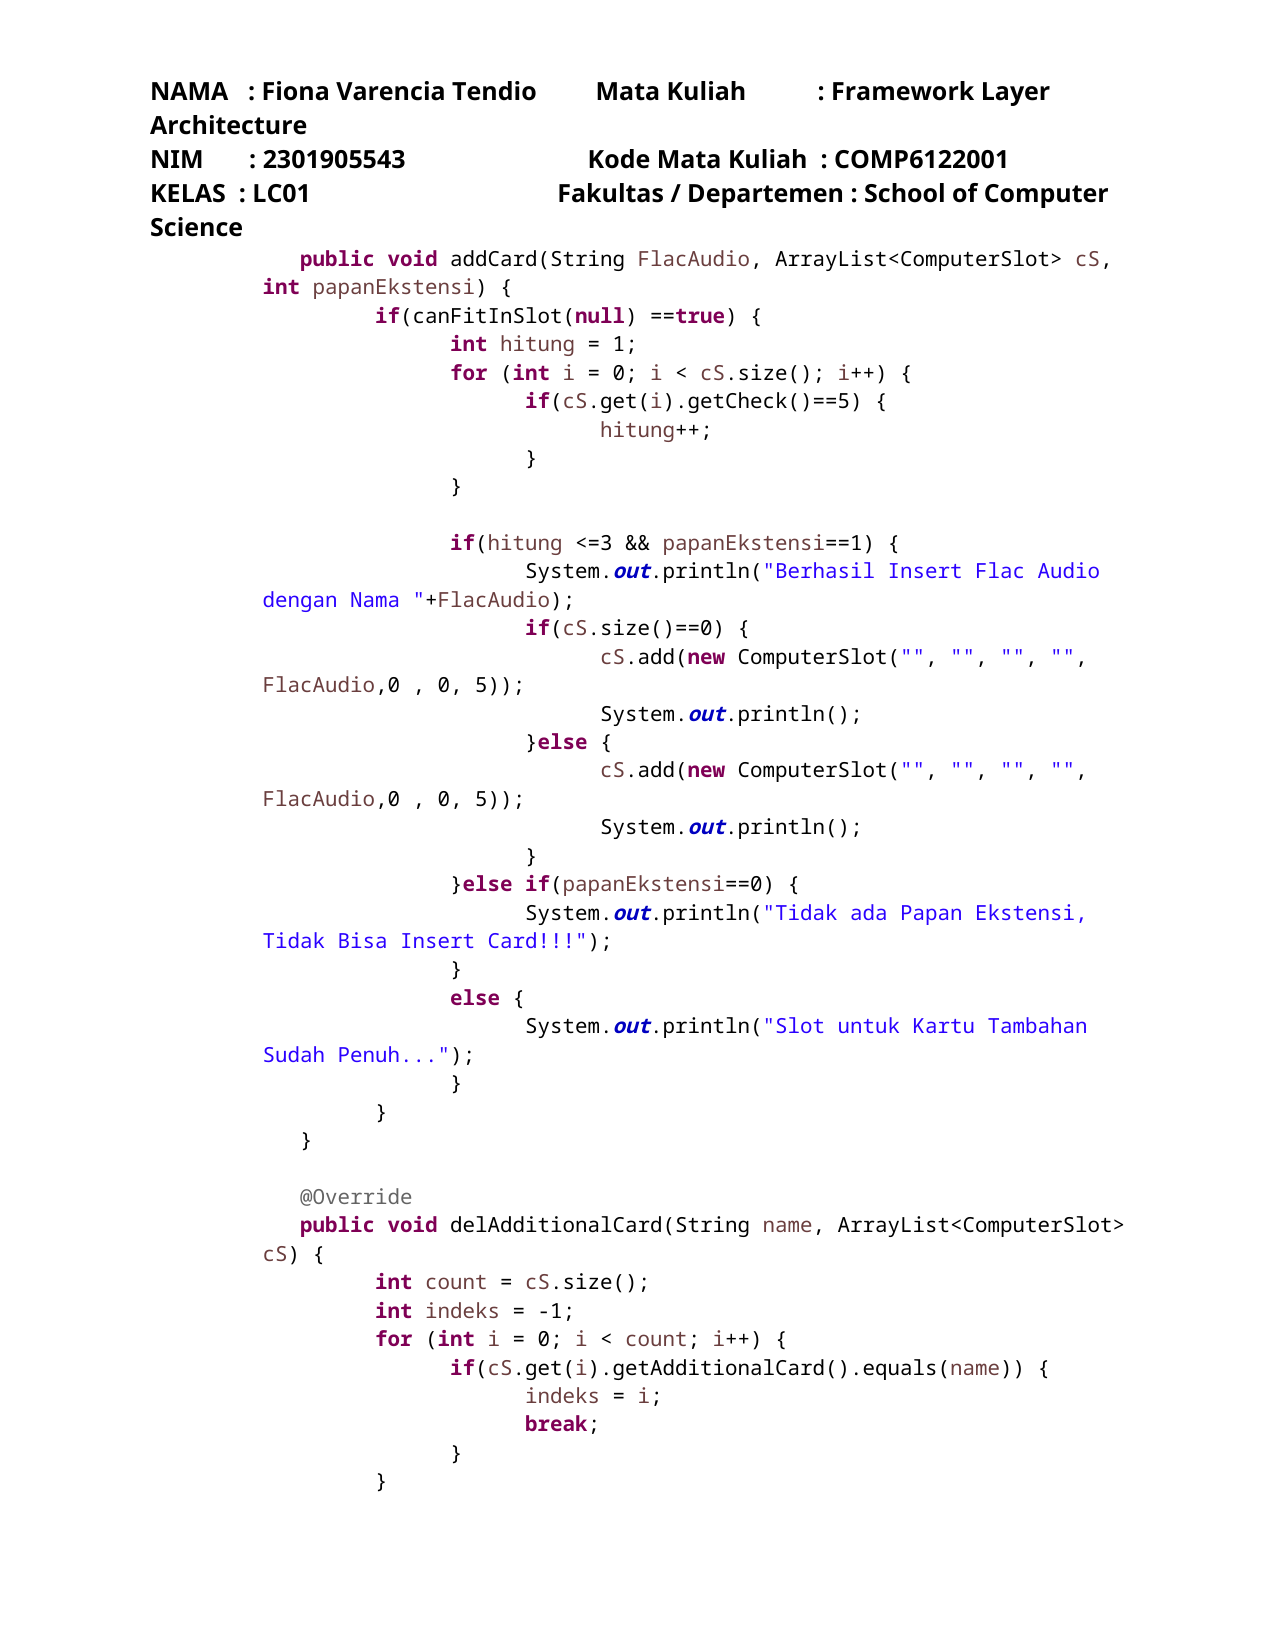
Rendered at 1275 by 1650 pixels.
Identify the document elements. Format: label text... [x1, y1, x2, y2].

text indeks = i; [262, 1381, 1125, 1409]
text hitung++; [262, 415, 1125, 443]
text } [262, 954, 1125, 983]
text if(hitung <=3 && papanEkstensi==1) { [262, 528, 1125, 556]
text }else { [262, 727, 1125, 756]
text } [262, 1438, 1125, 1466]
text @Override [262, 1182, 1125, 1211]
text } [262, 1466, 1125, 1495]
text } [262, 841, 1125, 869]
text if(cS.size()==0) { [262, 613, 1125, 642]
text if(canFitInSlot(null) ==true) { [262, 301, 1125, 329]
text System.out.println(); [262, 699, 1125, 727]
text } [262, 472, 1125, 500]
text System.out.println("Berhasil Insert Flac Audio dengan Nama "+FlacAudio); [262, 556, 1125, 613]
text cS.add(new ComputerSlot("", "", "", "", FlacAudio,0 , 0, 5)); [262, 642, 1125, 699]
text int count = cS.size(); [262, 1267, 1125, 1296]
text } [262, 1068, 1125, 1097]
text public void delAdditionalCard(String name, ArrayList<ComputerSlot> cS) { [262, 1211, 1125, 1267]
text for (int i = 0; i < count; i++) { [262, 1324, 1125, 1353]
text for (int i = 0; i < cS.size(); i++) { [262, 358, 1125, 386]
text public void addCard(String FlacAudio, ArrayList<ComputerSlot> cS, int papanEkstensi) { [262, 244, 1125, 301]
text int hitung = 1; [262, 329, 1125, 358]
text System.out.println("Slot untuk Kartu Tambahan Sudah Penuh..."); [262, 1011, 1125, 1068]
text if(cS.get(i).getAdditionalCard().equals(name)) { [262, 1353, 1125, 1381]
text else { [262, 983, 1125, 1011]
text }else if(papanEkstensi==0) { [262, 869, 1125, 898]
text } [262, 1097, 1125, 1125]
text System.out.println(); [262, 812, 1125, 841]
text break; [262, 1409, 1125, 1438]
text System.out.println("Tidak ada Papan Ekstensi, Tidak Bisa Insert Card!!!"); [262, 898, 1125, 954]
text if(cS.get(i).getCheck()==5) { [262, 386, 1125, 415]
text int indeks = -1; [262, 1296, 1125, 1324]
text } [262, 1125, 1125, 1154]
text cS.add(new ComputerSlot("", "", "", "", FlacAudio,0 , 0, 5)); [262, 756, 1125, 812]
text } [262, 443, 1125, 472]
